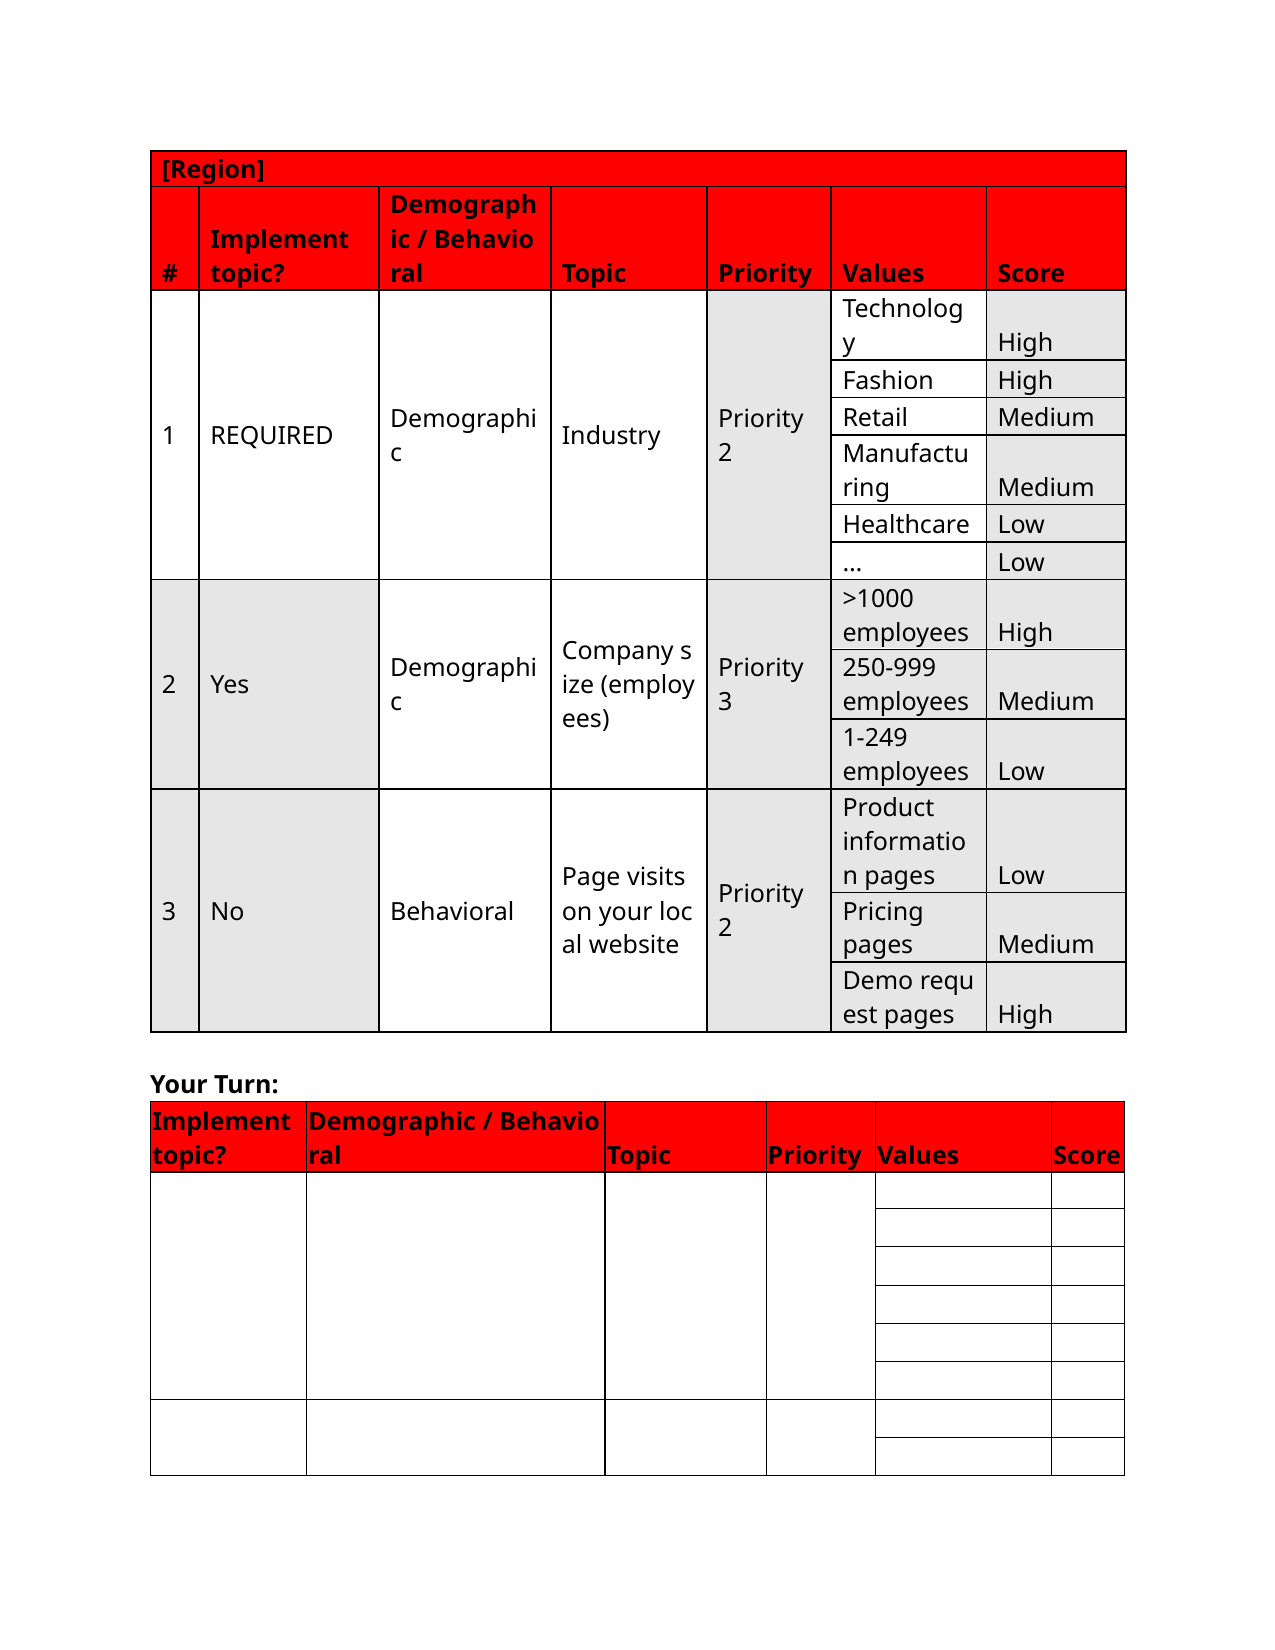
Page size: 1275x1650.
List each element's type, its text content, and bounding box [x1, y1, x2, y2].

table_cell Low [987, 505, 1125, 541]
table_cell Demographic [380, 580, 550, 788]
table_cell High [987, 580, 1125, 648]
table_cell [1052, 1247, 1124, 1284]
table_cell [1052, 1438, 1124, 1475]
table_cell [876, 1324, 1051, 1361]
table_cell Retail [832, 398, 986, 434]
table_cell Medium [987, 650, 1125, 718]
table_cell Pricing pages [832, 893, 986, 961]
table_cell Priority 2 [708, 291, 830, 579]
table_cell Product information pages [832, 790, 986, 892]
table_cell [151, 1173, 306, 1399]
table_header Implement topic? [151, 1102, 306, 1171]
table_cell 1 [152, 291, 198, 579]
table_header Demographic / Behavioral [307, 1102, 604, 1171]
table_cell No [200, 790, 378, 1031]
table_cell Priority [708, 187, 830, 289]
table_cell Medium [987, 436, 1125, 504]
table_header Priority [767, 1102, 875, 1171]
table_cell Demo request pages [832, 963, 986, 1031]
table_cell Low [987, 720, 1125, 788]
table_cell [1052, 1400, 1124, 1437]
table_cell Technology [832, 291, 986, 359]
table_cell REQUIRED [200, 291, 378, 579]
table_cell [606, 1173, 766, 1399]
table_cell 2 [152, 580, 198, 788]
table_cell 250-999 employees [832, 650, 986, 718]
table_cell High [987, 361, 1125, 397]
table_cell [876, 1173, 1051, 1208]
table_header Topic [606, 1102, 766, 1171]
table_cell [1052, 1209, 1124, 1246]
table_cell Company size (employees) [552, 580, 706, 788]
table_cell [1052, 1173, 1124, 1208]
table_cell [876, 1247, 1051, 1284]
table_cell 1-249 employees [832, 720, 986, 788]
table_cell [767, 1400, 875, 1475]
table_cell Medium [987, 398, 1125, 434]
table_cell Priority 3 [708, 580, 830, 788]
table_cell Score [987, 187, 1125, 289]
table_cell … [832, 543, 986, 579]
table_cell Manufacturing [832, 436, 986, 504]
table_cell 3 [152, 790, 198, 1031]
table_cell Industry [552, 291, 706, 579]
table_cell >1000 employees [832, 580, 986, 648]
table_cell Priority 2 [708, 790, 830, 1031]
table_cell [876, 1286, 1051, 1323]
table_cell Page visits on your local website [552, 790, 706, 1031]
table_cell Topic [552, 187, 706, 289]
table_cell Medium [987, 893, 1125, 961]
table_header [Region] [152, 152, 1125, 186]
table_cell High [987, 963, 1125, 1031]
table_header Score [1052, 1102, 1124, 1171]
table_cell [1052, 1324, 1124, 1361]
table_cell [876, 1209, 1051, 1246]
table_cell Healthcare [832, 505, 986, 541]
table_cell # [152, 187, 198, 289]
table_cell Implement topic? [200, 187, 378, 289]
table_cell Behavioral [380, 790, 550, 1031]
table_cell [307, 1400, 604, 1475]
text Your Turn: [150, 1067, 1125, 1101]
table_cell [876, 1438, 1051, 1475]
table_cell Yes [200, 580, 378, 788]
table_cell [1052, 1362, 1124, 1399]
table_cell Demographic [380, 291, 550, 579]
table_cell Low [987, 790, 1125, 892]
table_cell [151, 1400, 306, 1475]
table_cell [767, 1173, 875, 1399]
table_cell Demographic / Behavioral [380, 187, 550, 289]
table_cell Low [987, 543, 1125, 579]
table_cell [1052, 1286, 1124, 1323]
table_cell [876, 1400, 1051, 1437]
table_cell Values [832, 187, 986, 289]
table_header Values [876, 1102, 1051, 1171]
table_cell High [987, 291, 1125, 359]
table_cell [307, 1173, 604, 1399]
table_cell [606, 1400, 766, 1475]
table_cell [876, 1362, 1051, 1399]
table_cell Fashion [832, 361, 986, 397]
